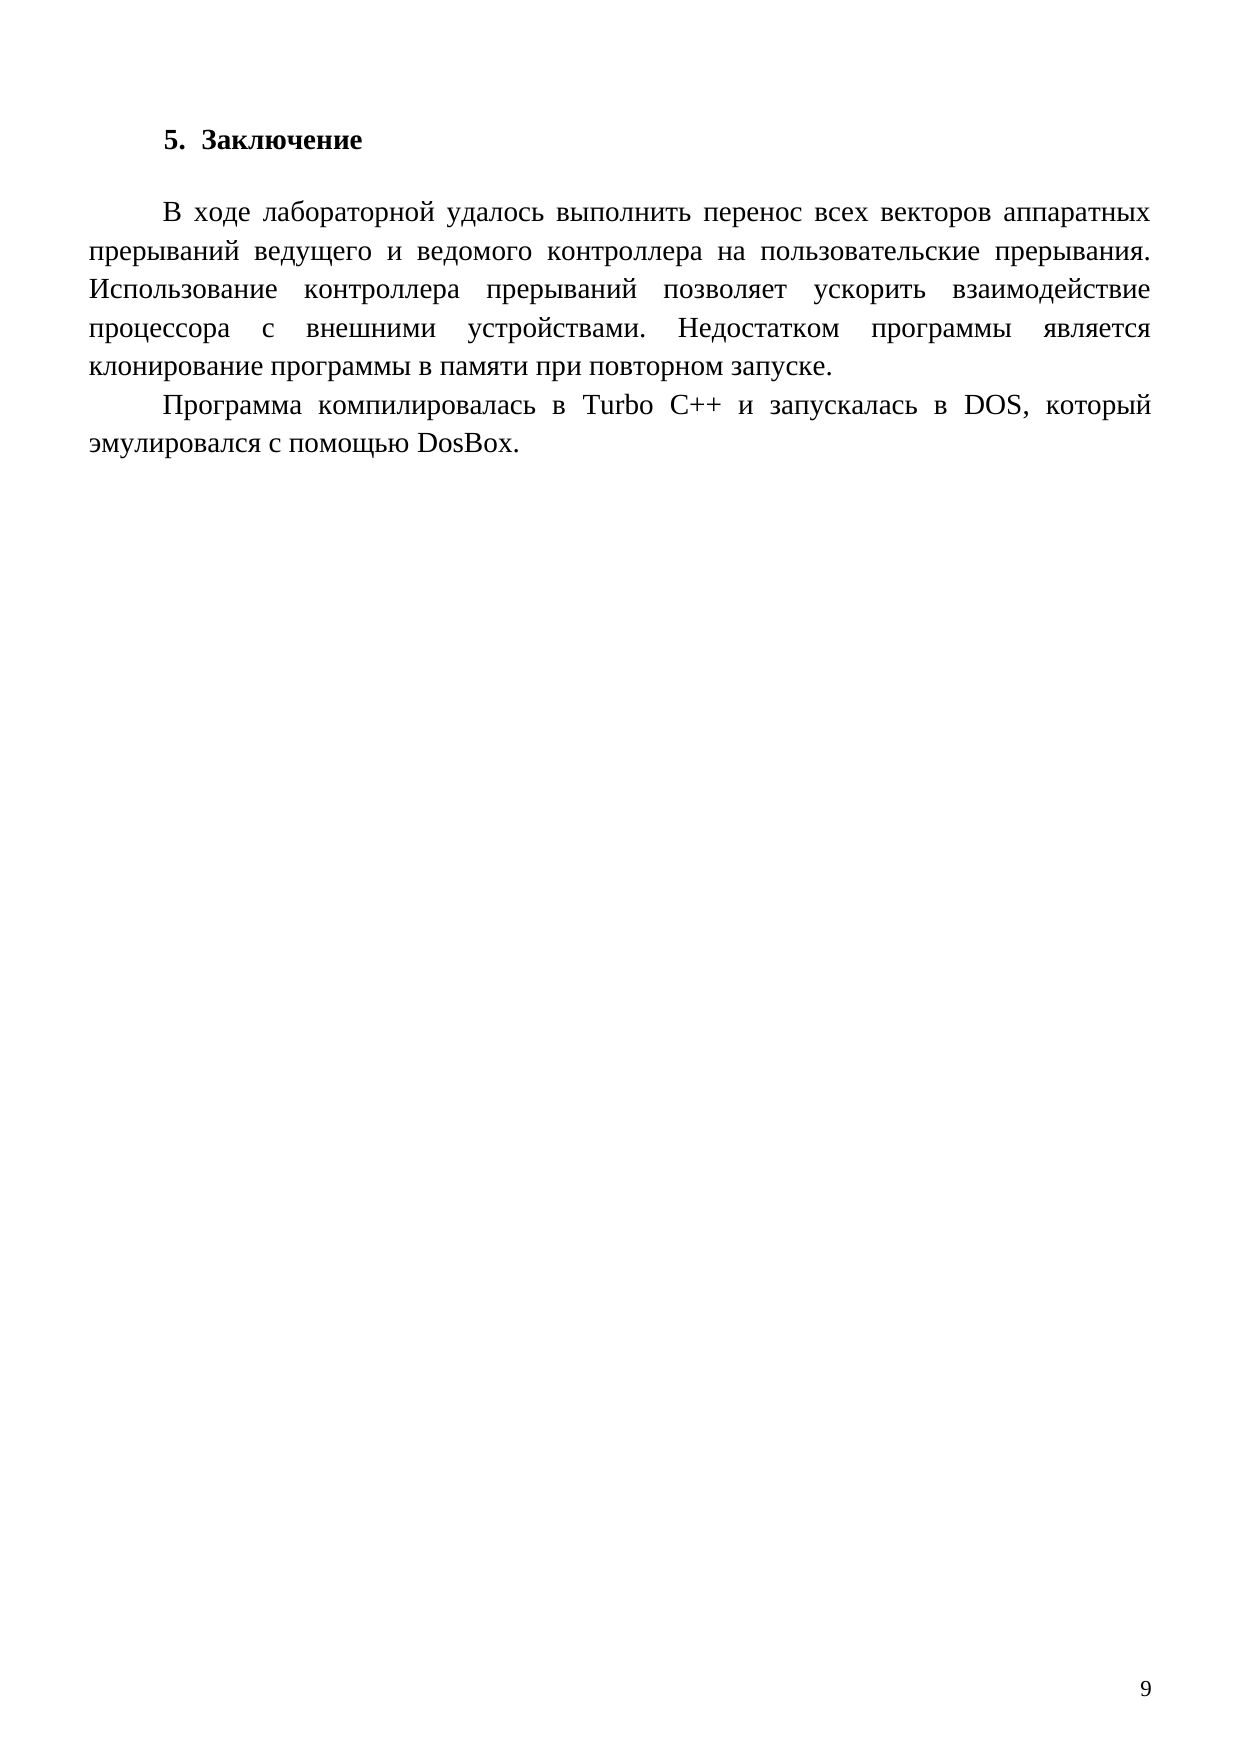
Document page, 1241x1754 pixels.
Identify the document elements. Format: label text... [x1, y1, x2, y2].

title Заключение [164, 122, 1152, 156]
text В ходе лабораторной удалось выполнить перенос всех векторов аппаратных прерываний ведущего и ведомого контроллера на пользовательские прерывания. Использование контроллера прерываний позволяет ускорить взаимодействие процессора с внешними устройствами. Недостатком программы является клонирование программы в памяти при повторном запуске. [89, 194, 1152, 382]
text Программа компилировалась в Turbo C++ и запускалась в DOS, который эмулировался с помощью DosBox. [89, 387, 1152, 459]
